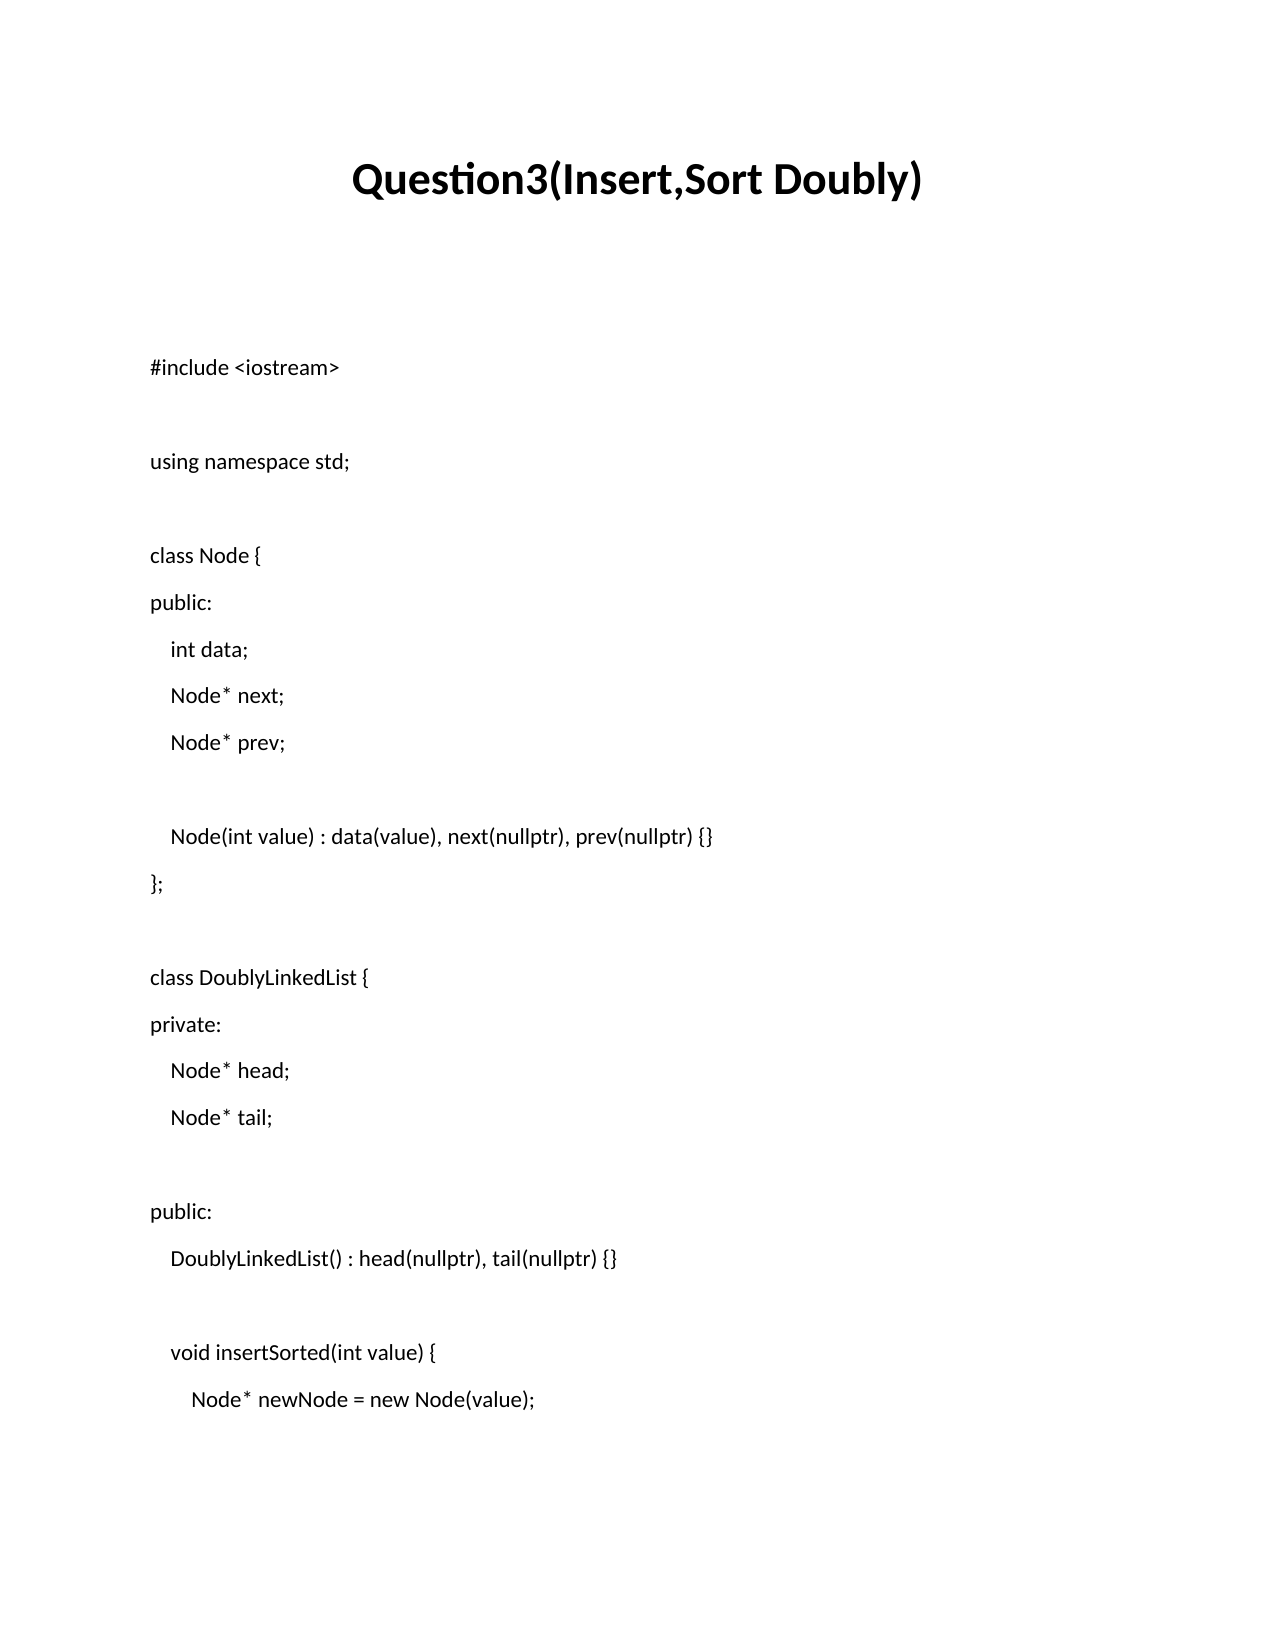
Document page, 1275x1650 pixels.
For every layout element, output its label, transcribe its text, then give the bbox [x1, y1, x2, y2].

text void insertSorted(int value) { [150, 1338, 1125, 1366]
text Node* tail; [150, 1103, 1125, 1132]
text Node* prev; [150, 728, 1125, 757]
text Node* newNode = new Node(value); [150, 1385, 1125, 1413]
text Node(int value) : data(value), next(nullptr), prev(nullptr) {} [150, 822, 1125, 850]
text }; [150, 869, 1125, 897]
text public: [150, 1197, 1125, 1225]
text int data; [150, 635, 1125, 663]
text Question3(Insert,Sort Doubly) [150, 150, 1125, 206]
text using namespace std; [150, 447, 1125, 475]
text DoublyLinkedList() : head(nullptr), tail(nullptr) {} [150, 1244, 1125, 1272]
text public: [150, 588, 1125, 616]
text Node* next; [150, 682, 1125, 710]
text class Node { [150, 541, 1125, 569]
text class DoublyLinkedList { [150, 963, 1125, 991]
text #include <iostream> [150, 353, 1125, 382]
text Node* head; [150, 1057, 1125, 1085]
text private: [150, 1010, 1125, 1038]
